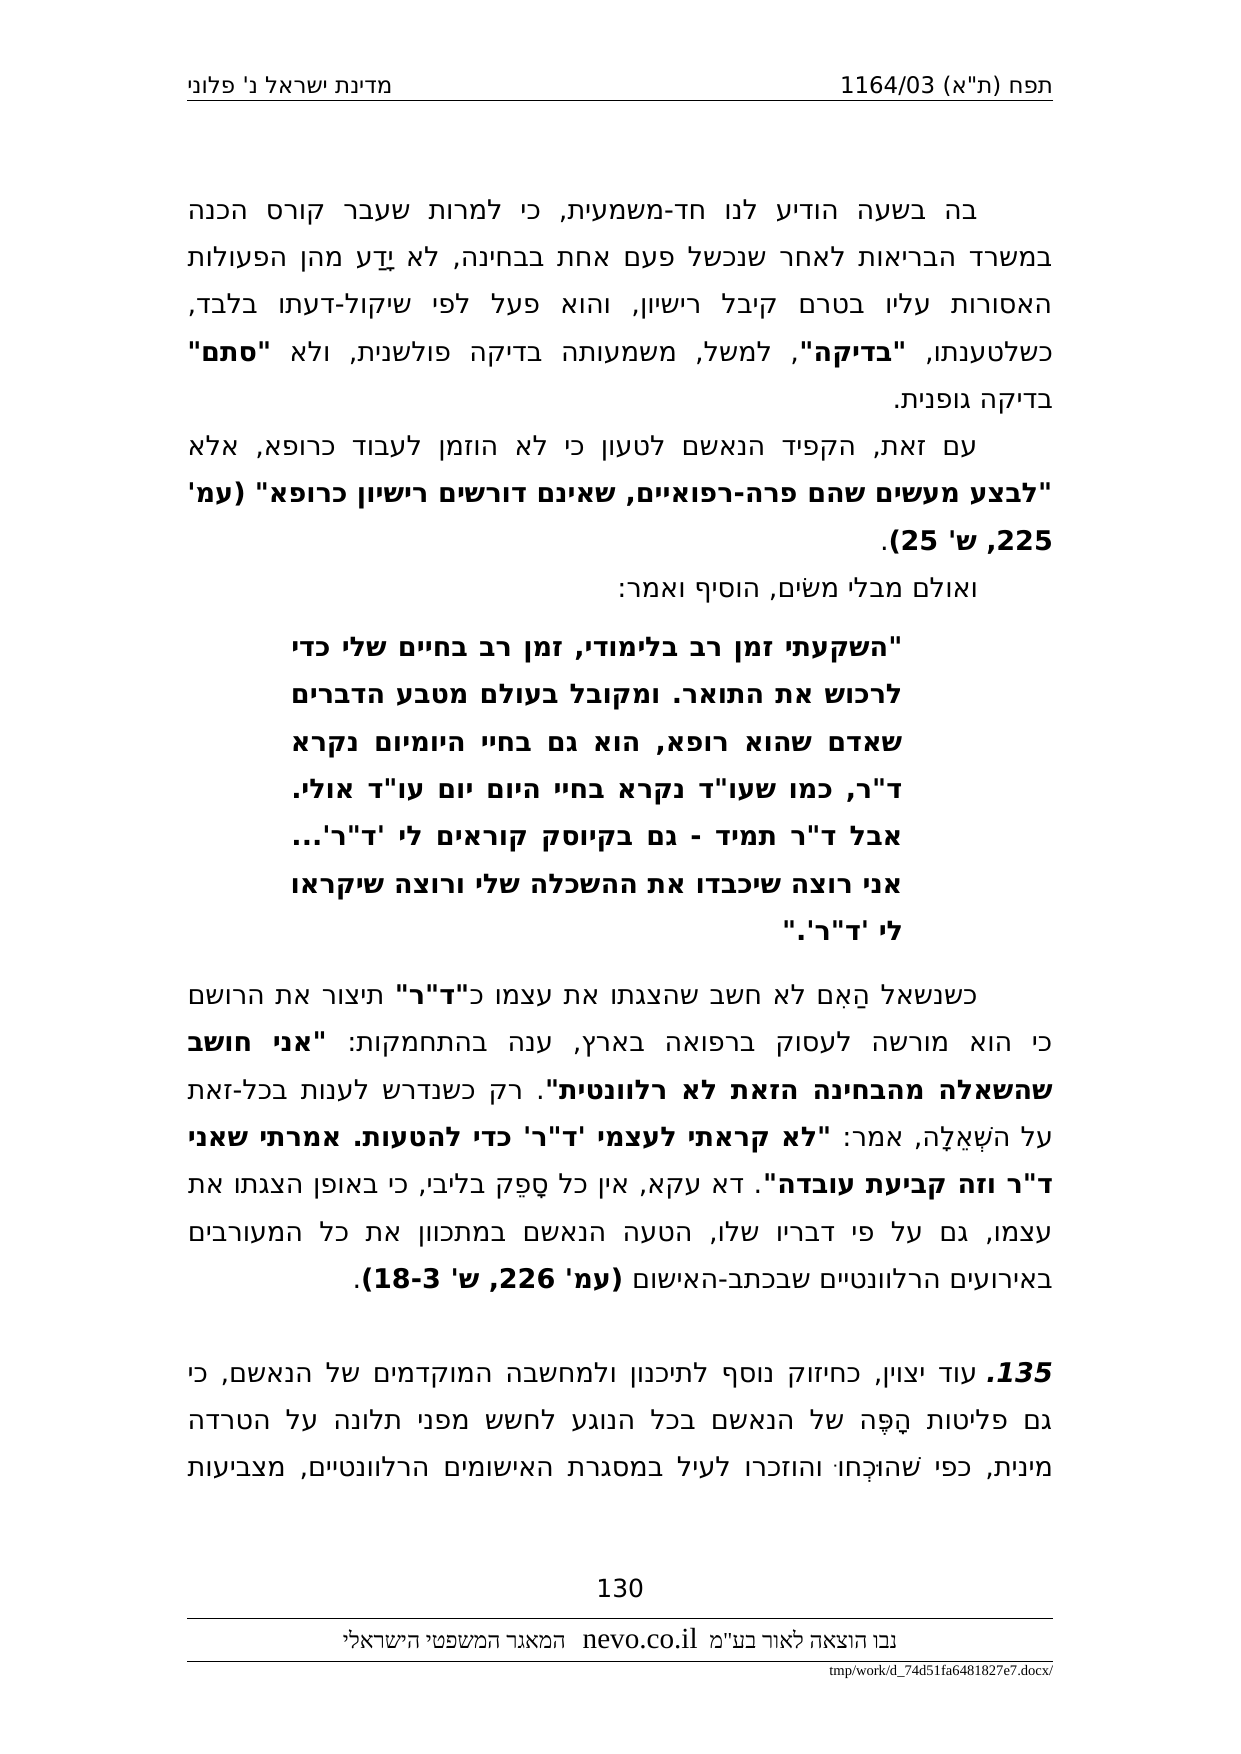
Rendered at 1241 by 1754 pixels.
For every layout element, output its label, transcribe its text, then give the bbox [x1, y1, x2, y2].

text ואולם מבלי משׂים, הוסיף ואמר: [187, 572, 1053, 604]
text עם זאת, הקפיד הנאשם לטעון כי לא הוזמן לעבוד כרופא, אלא "לבצע מעשים שהם פרה-רפואיים, שאינם דורשים רישיון כרופא" (עמ' 225, ש' 25). [187, 430, 1053, 557]
text כשנשאל הַאִם לא חשב שהצגתו את עצמו כ"ד"ר" תיצור את הרושם כי הוא מורשה לעסוק ברפואה בארץ, ענה בהתחמקות: "אני חושב שהשאלה מהבחינה הזאת לא רלוונטית". רק כשנדרש לענות בכל-זאת על השְׁאֵלָה, אמר: "לא קראתי לעצמי 'ד"ר' כדי להטעות. אמרתי שאני ד"ר וזה קביעת עובדה". דא עקא, אין כל סָפֵק בליבי, כי באופן הצגתו את עצמו, גם על פי דבריו שלו, הטעה הנאשם במתכוון את כל המעורבים באירועים הרלוונטיים שבכתב-האישום (עמ' 226, ש' 18-3). [187, 979, 1053, 1295]
text "השקעתי זמן רב בלימודי, זמן רב בחיים שלי כדי לרכוש את התואר. ומקובל בעולם מטבע הדברים שאדם שהוא רופא, הוא גם בחיי היומיום נקרא ד"ר, כמו שעו"ד נקרא בחיי היום יום עו"ד אולי. אבל ד"ר תמיד - גם בקיוסק קוראים לי 'ד"ר'... אני רוצה שיכבדו את ההשכלה שלי ורוצה שיקראו לי 'ד"ר'." [291, 632, 903, 947]
text בה בשעה הודיע לנו חד-משמעית, כי למרות שעבר קורס הכנה במשרד הבריאות לאחר שנכשל פעם אחת בבחינה, לא יָדַע מהן הפעולות האסורות עליו בטרם קיבל רישיון, והוא פעל לפי שיקול-דעתו בלבד, כשלטענתו, "בדיקה", למשל, משמעותה בדיקה פולשנית, ולא "סתם" בדיקה גופנית. [187, 194, 1053, 415]
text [187, 1357, 1053, 1483]
